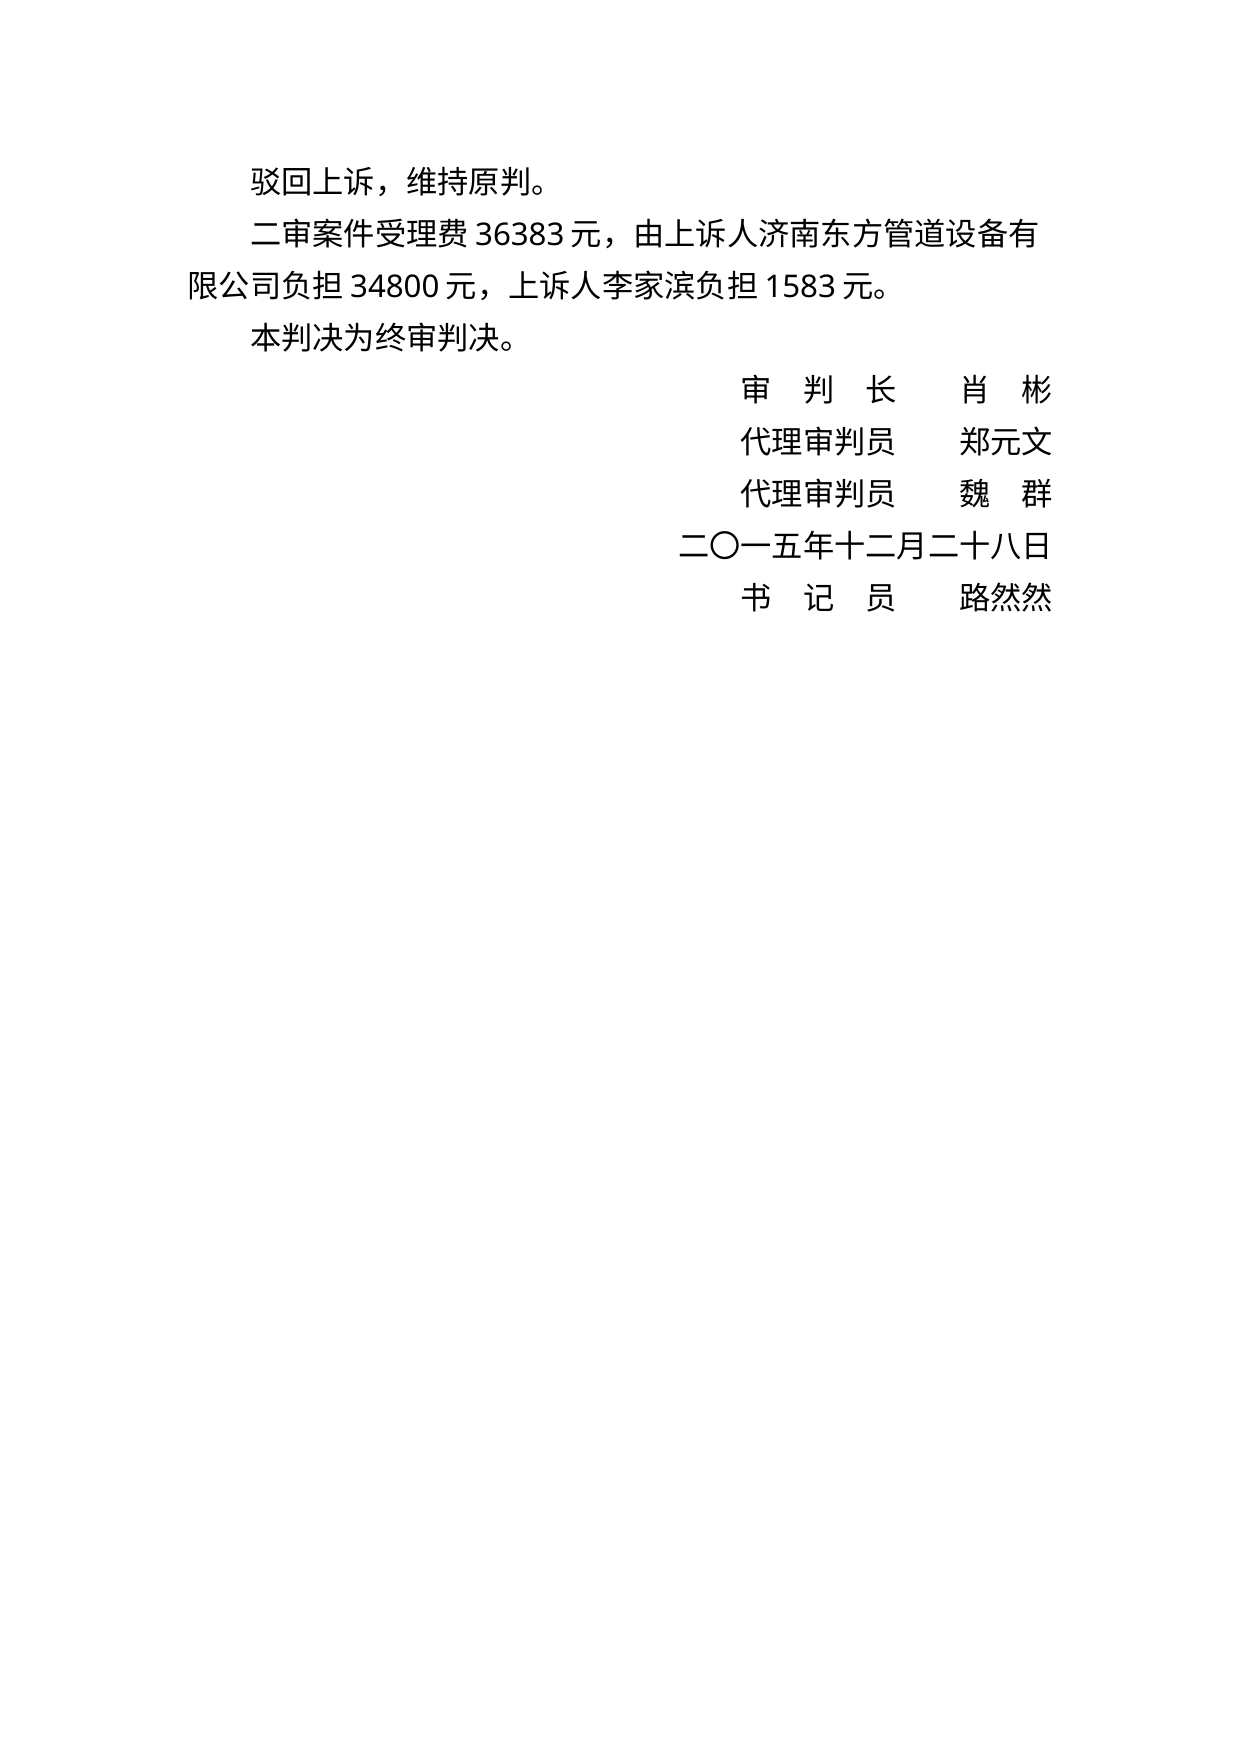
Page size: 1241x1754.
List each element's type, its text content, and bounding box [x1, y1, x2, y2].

text 书 记 员 路然然 [187, 567, 1053, 619]
text 本判决为终审判决。 [187, 306, 1053, 358]
text 审 判 长 肖 彬 [187, 358, 1053, 410]
text 二审案件受理费36383元，由上诉人济南东方管道设备有限公司负担34800元，上诉人李家滨负担1583元。 [187, 202, 1053, 306]
text 驳回上诉，维持原判。 [187, 150, 1053, 202]
text 二〇一五年十二月二十八日 [187, 514, 1053, 567]
text 代理审判员 魏 群 [187, 462, 1053, 514]
text 代理审判员 郑元文 [187, 410, 1053, 462]
